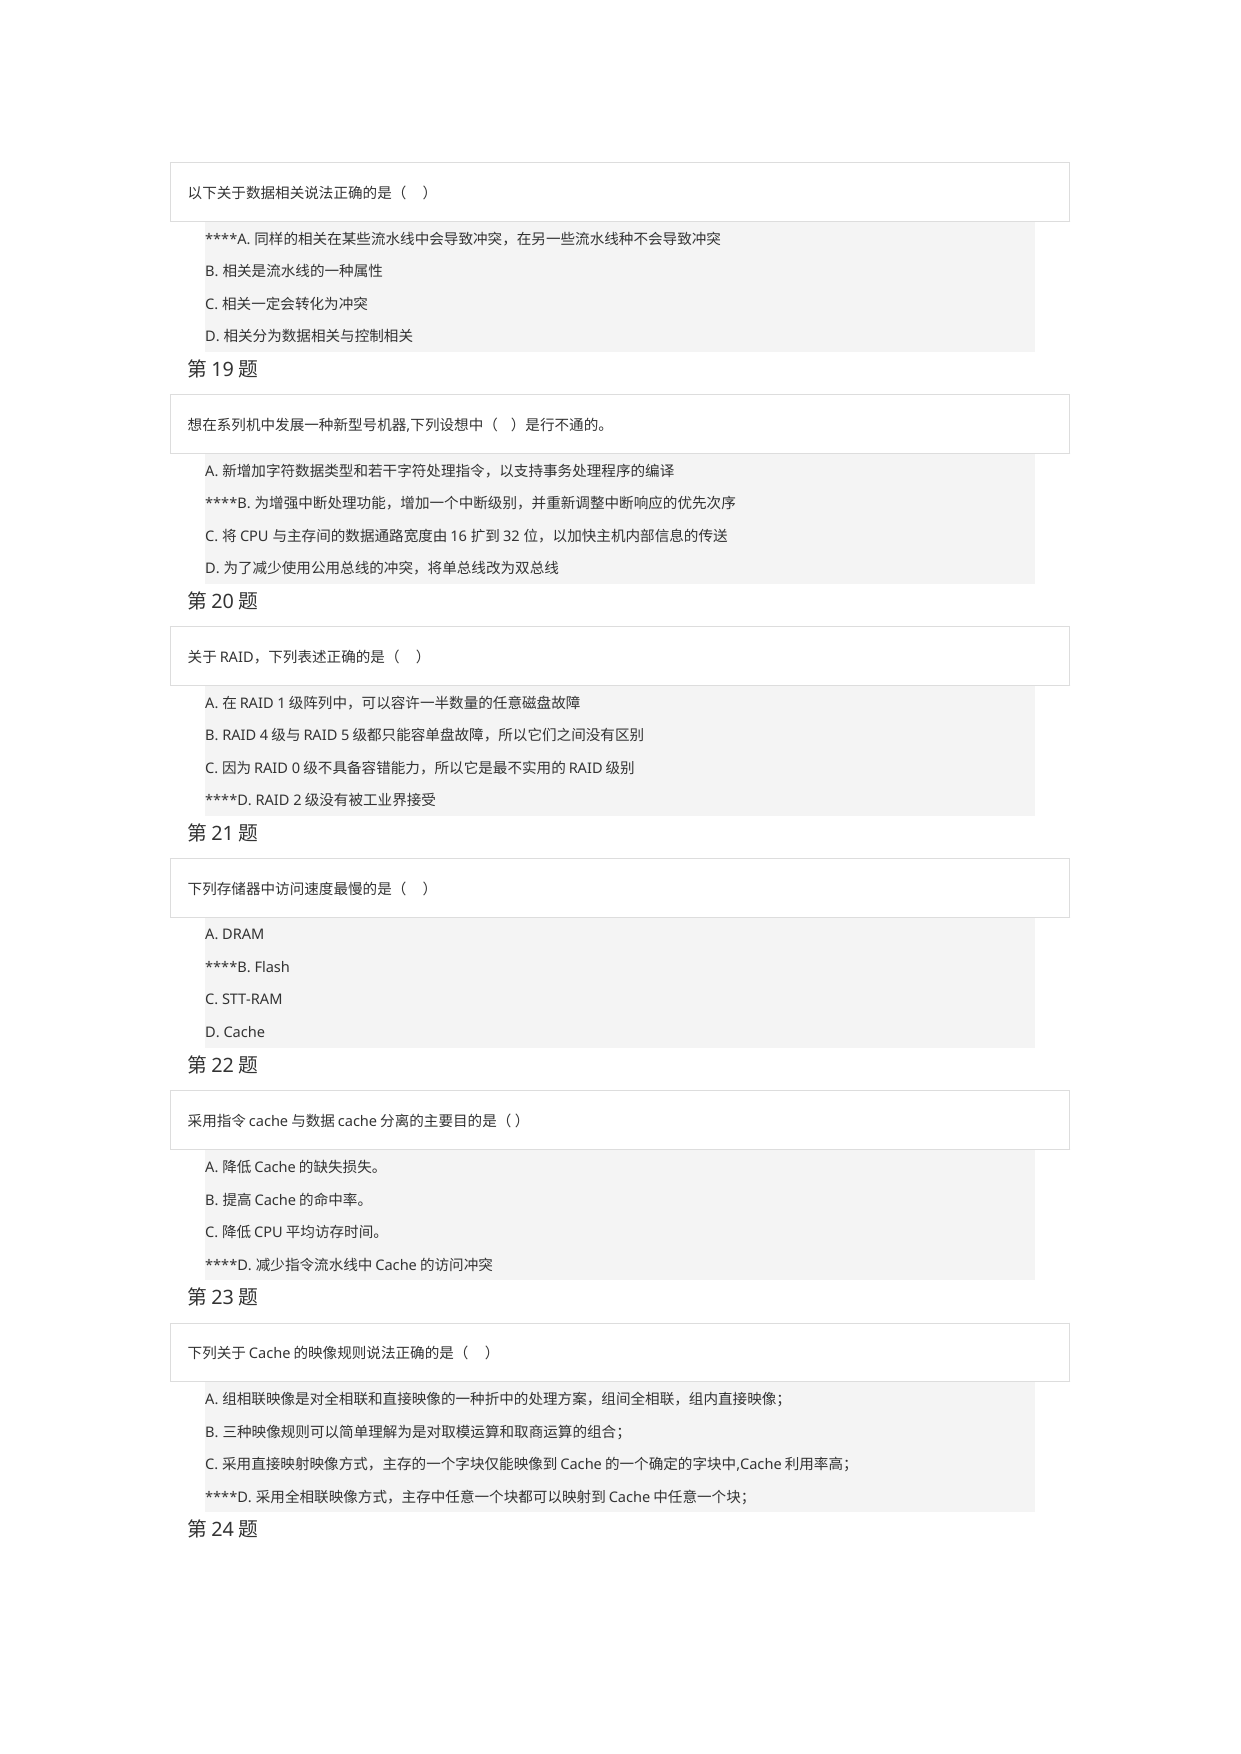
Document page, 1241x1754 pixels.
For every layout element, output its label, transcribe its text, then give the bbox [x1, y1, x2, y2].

text 第21题 [187, 816, 1053, 848]
text 第20题 [187, 584, 1053, 616]
text 关于RAID，下列表述正确的是（ ） [171, 627, 1069, 685]
text ****B. 为增强中断处理功能，增加一个中断级别，并重新调整中断响应的优先次序 [205, 486, 1035, 519]
text C. 降低CPU平均访存时间。 [205, 1215, 1035, 1247]
text C. 将 CPU 与主存间的数据通路宽度由16 扩到 32 位，以加快主机内部信息的传送 [205, 519, 1035, 551]
text 第19题 [187, 352, 1053, 384]
text ****D. RAID 2级没有被工业界接受 [205, 783, 1035, 816]
text ****D. 采用全相联映像方式，主存中任意一个块都可以映射到Cache中任意一个块； [205, 1479, 1035, 1512]
text A. 降低Cache的缺失损失。 [205, 1150, 1035, 1182]
text D. 为了减少使用公用总线的冲突，将单总线改为双总线 [205, 551, 1035, 584]
text 第23题 [187, 1280, 1053, 1312]
text ****B. Flash [205, 950, 1035, 983]
text B. 提高Cache的命中率。 [205, 1182, 1035, 1215]
text A. 在RAID 1级阵列中，可以容许一半数量的任意磁盘故障 [205, 686, 1035, 718]
text B. 相关是流水线的一种属性 [205, 254, 1035, 287]
text B. RAID 4级与RAID 5级都只能容单盘故障，所以它们之间没有区别 [205, 718, 1035, 751]
text D. Cache [205, 1015, 1035, 1048]
text 第24题 [187, 1512, 1053, 1544]
text D. 相关分为数据相关与控制相关 [205, 319, 1035, 352]
text ****D. 减少指令流水线中Cache的访问冲突 [205, 1247, 1035, 1280]
text B. 三种映像规则可以简单理解为是对取模运算和取商运算的组合； [205, 1414, 1035, 1447]
text 第22题 [187, 1048, 1053, 1080]
text A. DRAM [205, 918, 1035, 950]
text A. 新增加字符数据类型和若干字符处理指令，以支持事务处理程序的编译 [205, 454, 1035, 486]
text A. 组相联映像是对全相联和直接映像的一种折中的处理方案，组间全相联，组内直接映像； [205, 1382, 1035, 1414]
text 想在系列机中发展一种新型号机器,下列设想中（ ）是行不通的。 [171, 395, 1069, 453]
text C. 采用直接映射映像方式，主存的一个字块仅能映像到Cache的一个确定的字块中,Cache利用率高； [205, 1447, 1035, 1479]
text C. STT-RAM [205, 983, 1035, 1015]
text C. 因为RAID 0级不具备容错能力，所以它是最不实用的RAID级别 [205, 751, 1035, 783]
text 采用指令cache与数据cache分离的主要目的是（ ） [171, 1091, 1069, 1149]
text ****A. 同样的相关在某些流水线中会导致冲突，在另一些流水线种不会导致冲突 [205, 222, 1035, 254]
text 下列存储器中访问速度最慢的是（ ） [171, 859, 1069, 917]
text 以下关于数据相关说法正确的是（ ） [171, 163, 1069, 221]
text 下列关于Cache的映像规则说法正确的是（ ） [171, 1324, 1069, 1381]
text C. 相关一定会转化为冲突 [205, 287, 1035, 319]
